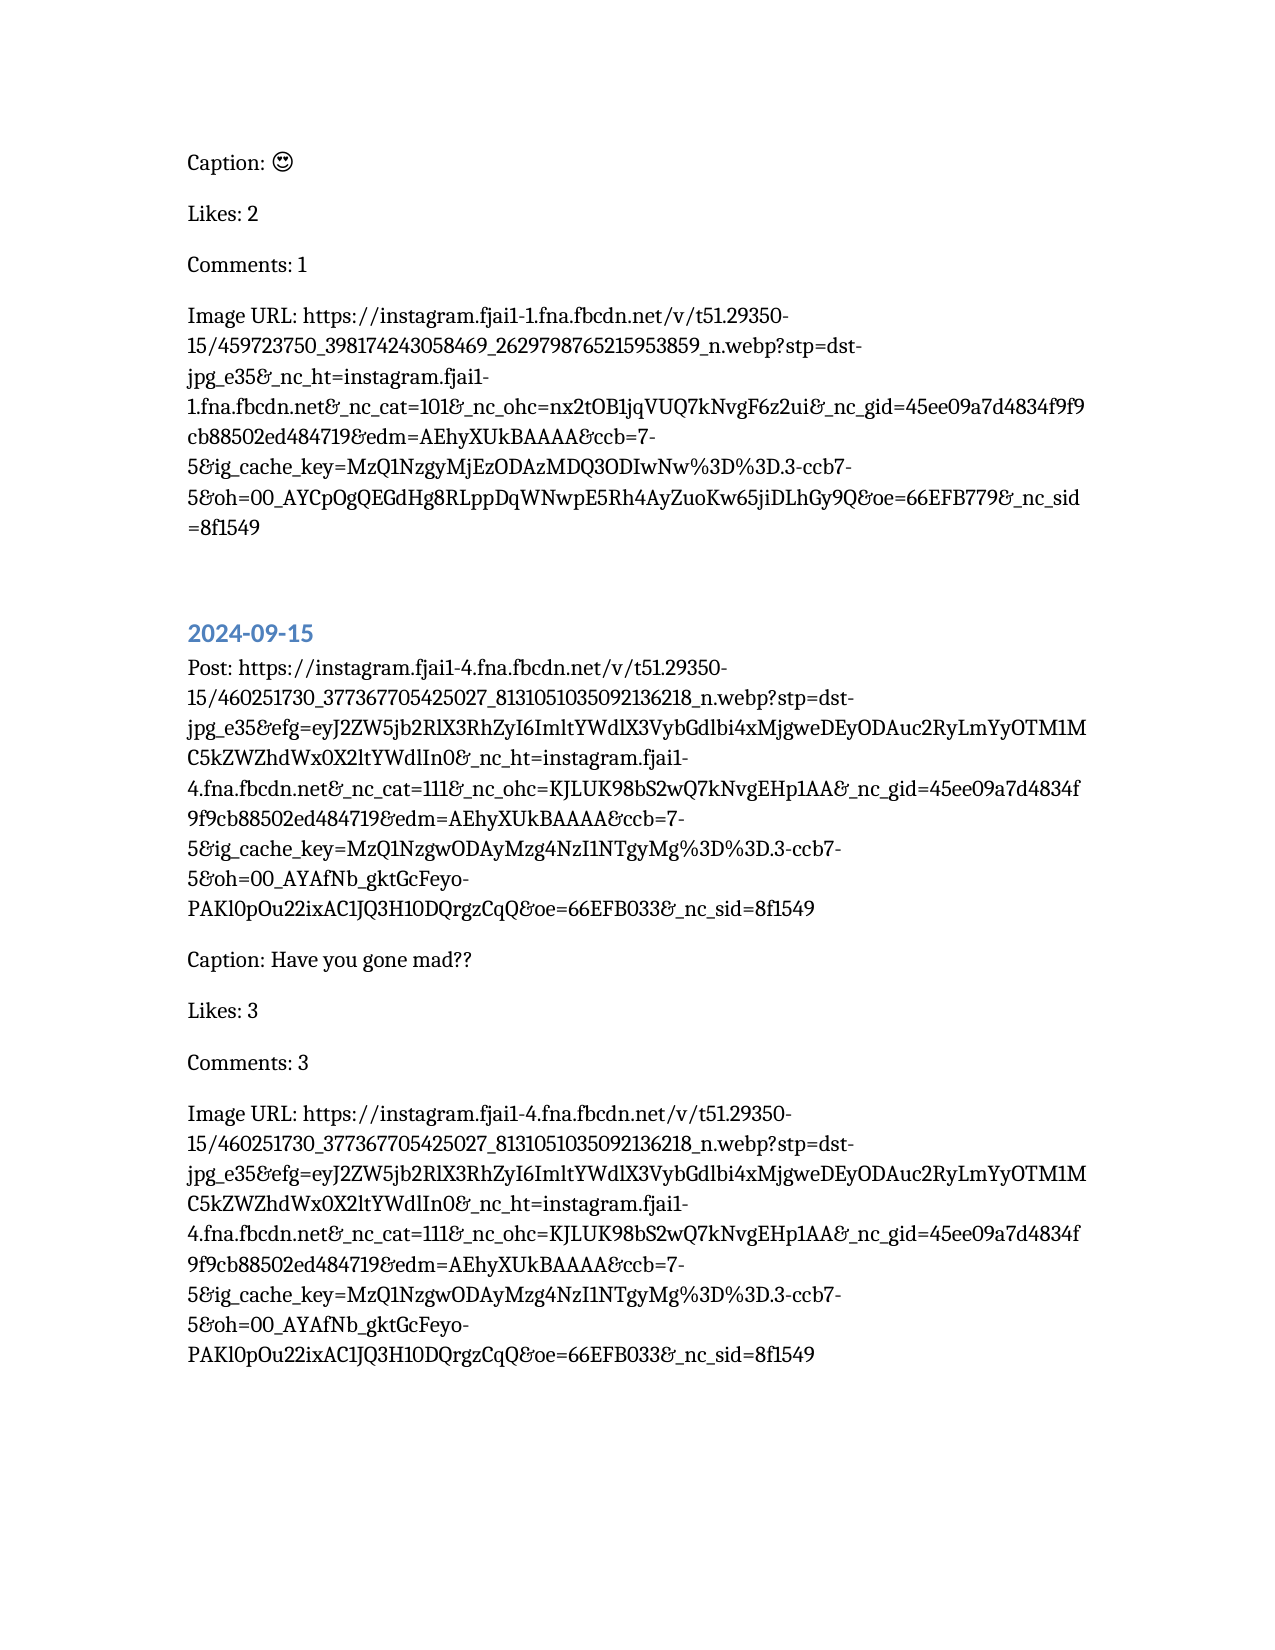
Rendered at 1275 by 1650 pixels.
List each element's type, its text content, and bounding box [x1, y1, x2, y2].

text Image URL: https://instagram.fjai1-1.fna.fbcdn.net/v/t51.29350-15/459723750_398174243058469_2629798765215953859_n.webp?stp=dst-jpg_e35&_nc_ht=instagram.fjai1-1.fna.fbcdn.net&_nc_cat=101&_nc_ohc=nx2tOB1jqVUQ7kNvgF6z2ui&_nc_gid=45ee09a7d4834f9f9cb88502ed484719&edm=AEhyXUkBAAAA&ccb=7-5&ig_cache_key=MzQ1NzgyMjEzODAzMDQ3ODIwNw%3D%3D.3-ccb7-5&oh=00_AYCpOgQEGdHg8RLppDqWNwpE5Rh4AyZuoKw65jiDLhGy9Q&oe=66EFB779&_nc_sid=8f1549 [187, 303, 1087, 541]
text Comments: 1 [187, 252, 1087, 278]
text Caption: 🤩🤩😍 [187, 150, 1087, 176]
text Likes: 3 [187, 998, 1087, 1025]
text Comments: 3 [187, 1049, 1087, 1076]
text Post: https://instagram.fjai1-4.fna.fbcdn.net/v/t51.29350-15/460251730_377367705425027_8131051035092136218_n.webp?stp=dst-jpg_e35&efg=eyJ2ZW5jb2RlX3RhZyI6ImltYWdlX3VybGdlbi4xMjgweDEyODAuc2RyLmYyOTM1MC5kZWZhdWx0X2ltYWdlIn0&_nc_ht=instagram.fjai1-4.fna.fbcdn.net&_nc_cat=111&_nc_ohc=KJLUK98bS2wQ7kNvgEHp1AA&_nc_gid=45ee09a7d4834f9f9cb88502ed484719&edm=AEhyXUkBAAAA&ccb=7-5&ig_cache_key=MzQ1NzgwODAyMzg4NzI1NTgyMg%3D%3D.3-ccb7-5&oh=00_AYAfNb_gktGcFeyo-PAKl0pOu22ixAC1JQ3H10DQrgzCqQ&oe=66EFB033&_nc_sid=8f1549 [187, 654, 1087, 923]
text Caption: Have you gone mad?? [187, 947, 1087, 974]
text Image URL: https://instagram.fjai1-4.fna.fbcdn.net/v/t51.29350-15/460251730_377367705425027_8131051035092136218_n.webp?stp=dst-jpg_e35&efg=eyJ2ZW5jb2RlX3RhZyI6ImltYWdlX3VybGdlbi4xMjgweDEyODAuc2RyLmYyOTM1MC5kZWZhdWx0X2ltYWdlIn0&_nc_ht=instagram.fjai1-4.fna.fbcdn.net&_nc_cat=111&_nc_ohc=KJLUK98bS2wQ7kNvgEHp1AA&_nc_gid=45ee09a7d4834f9f9cb88502ed484719&edm=AEhyXUkBAAAA&ccb=7-5&ig_cache_key=MzQ1NzgwODAyMzg4NzI1NTgyMg%3D%3D.3-ccb7-5&oh=00_AYAfNb_gktGcFeyo-PAKl0pOu22ixAC1JQ3H10DQrgzCqQ&oe=66EFB033&_nc_sid=8f1549 [187, 1100, 1087, 1368]
subtitle 2024-09-15 [187, 617, 1087, 650]
text Likes: 2 [187, 201, 1087, 227]
